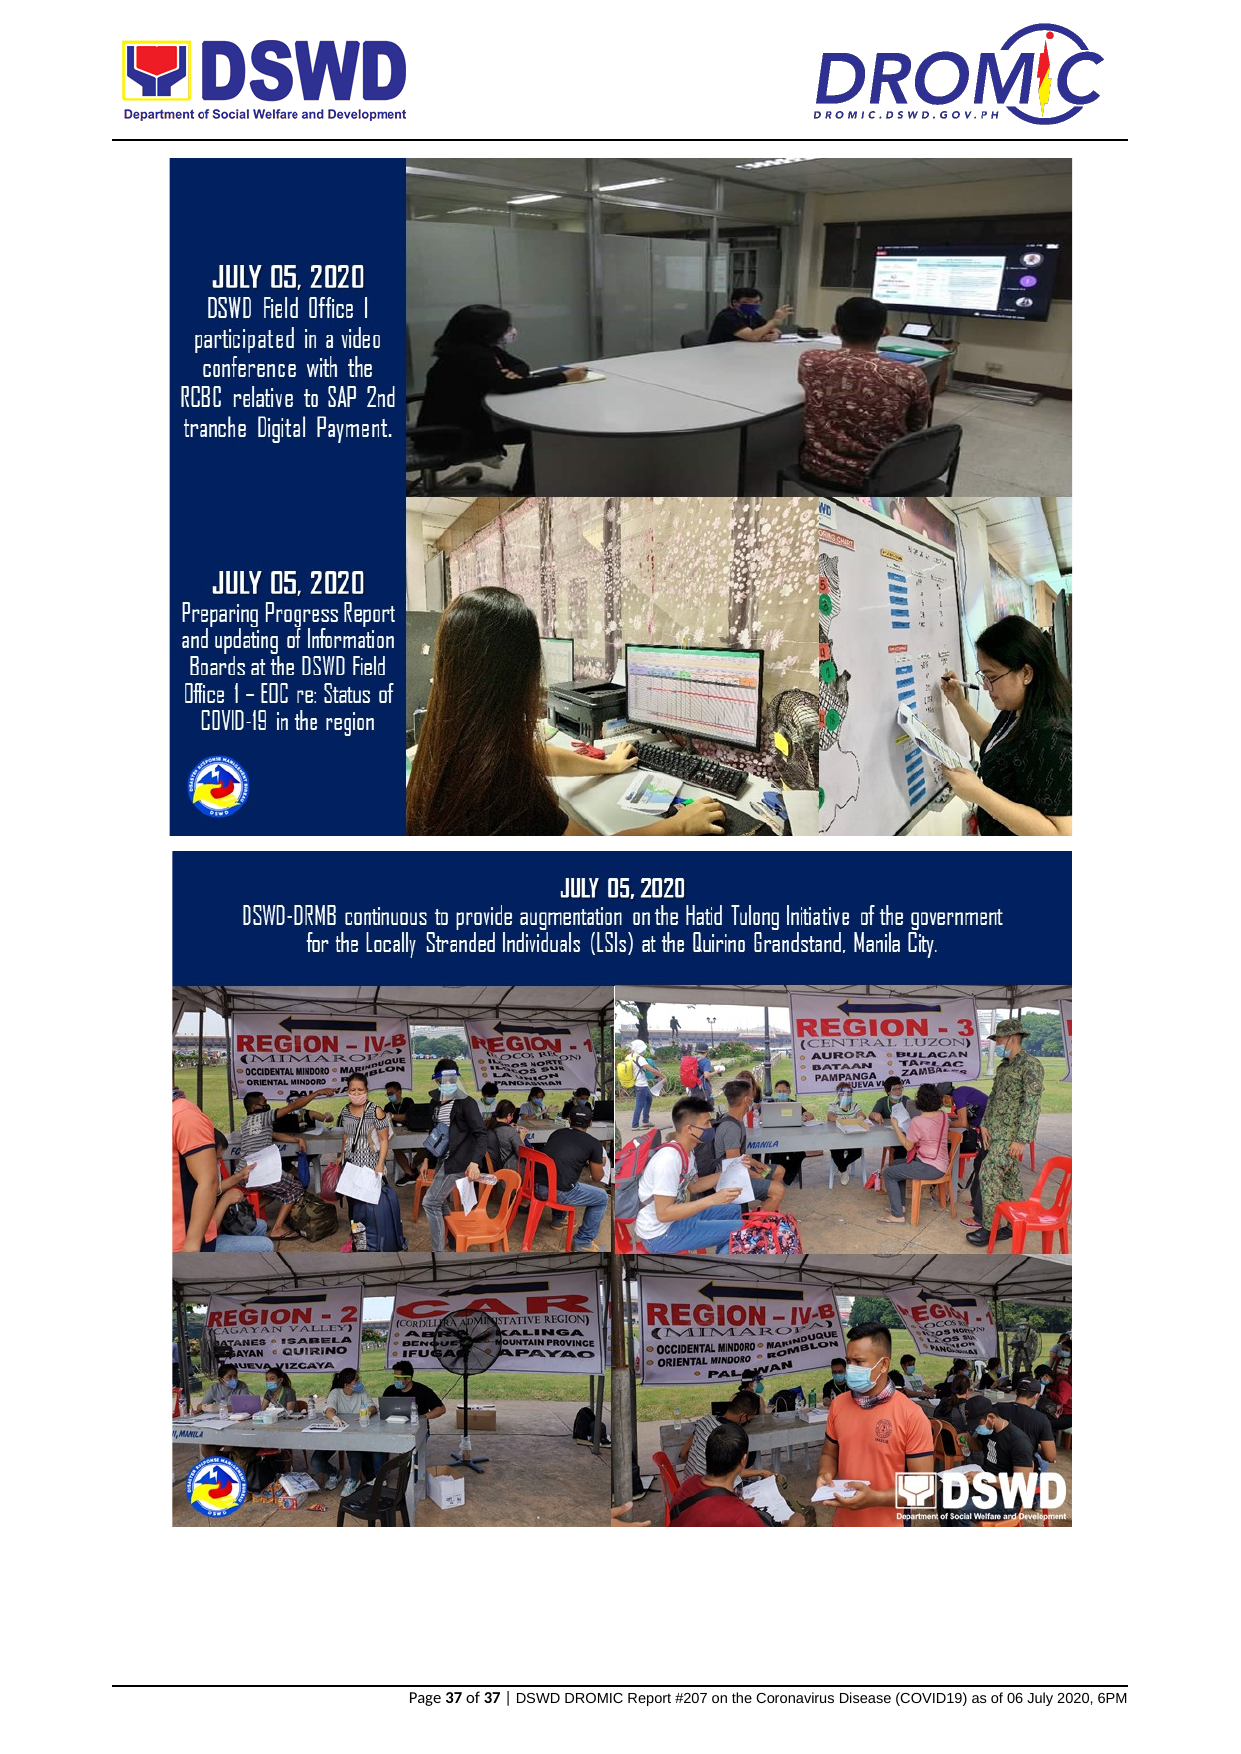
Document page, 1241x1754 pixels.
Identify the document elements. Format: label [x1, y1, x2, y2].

picture [169, 158, 1073, 836]
picture [172, 851, 1072, 1527]
picture [781, 23, 1133, 125]
picture [112, 37, 416, 125]
